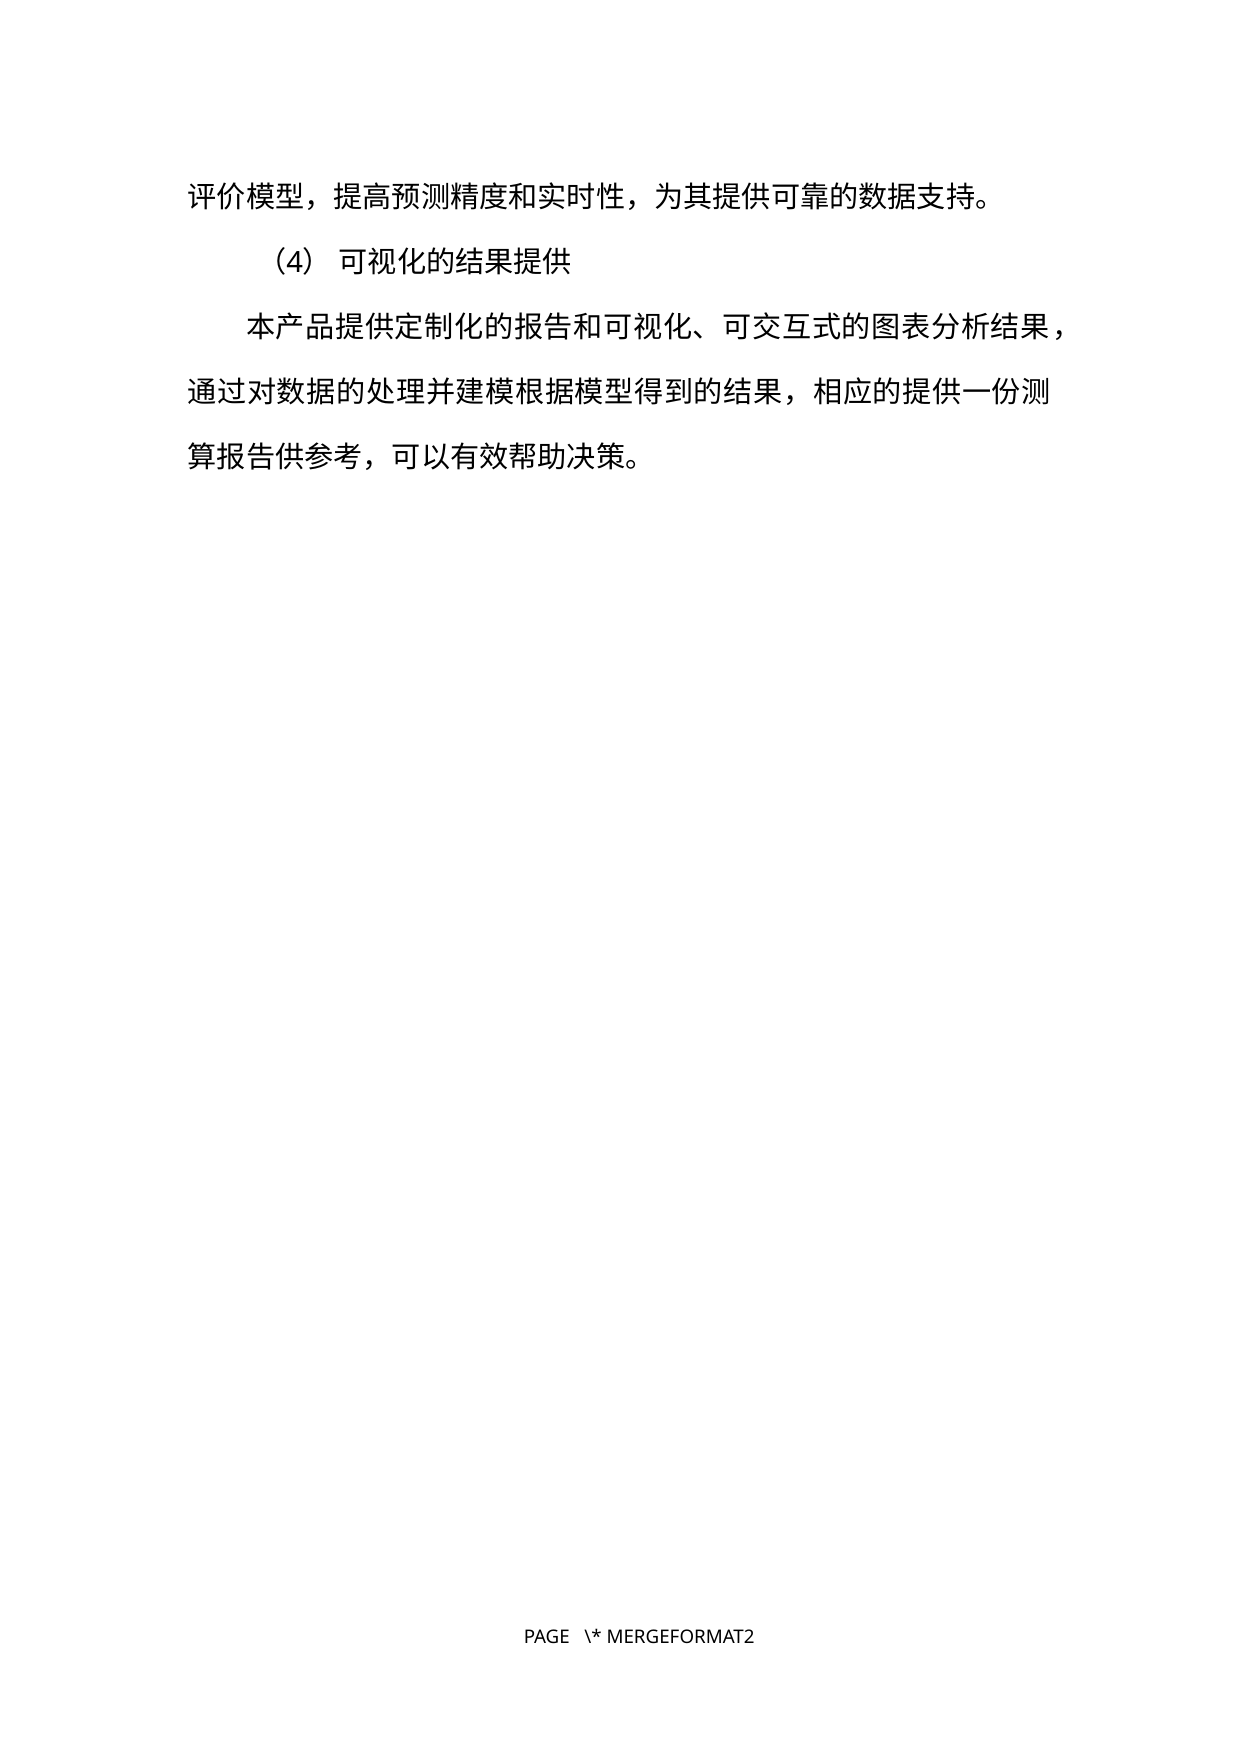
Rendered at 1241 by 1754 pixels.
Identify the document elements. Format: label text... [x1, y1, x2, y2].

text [187, 162, 1053, 227]
text 本产品提供定制化的报告和可视化、可交互式的图表分析结果，通过对数据的处理并建模根据模型得到的结果，相应的提供一份测算报告供参考，可以有效帮助决策。 [187, 292, 1053, 487]
subtitle 可视化的结果提供 [229, 227, 1053, 292]
